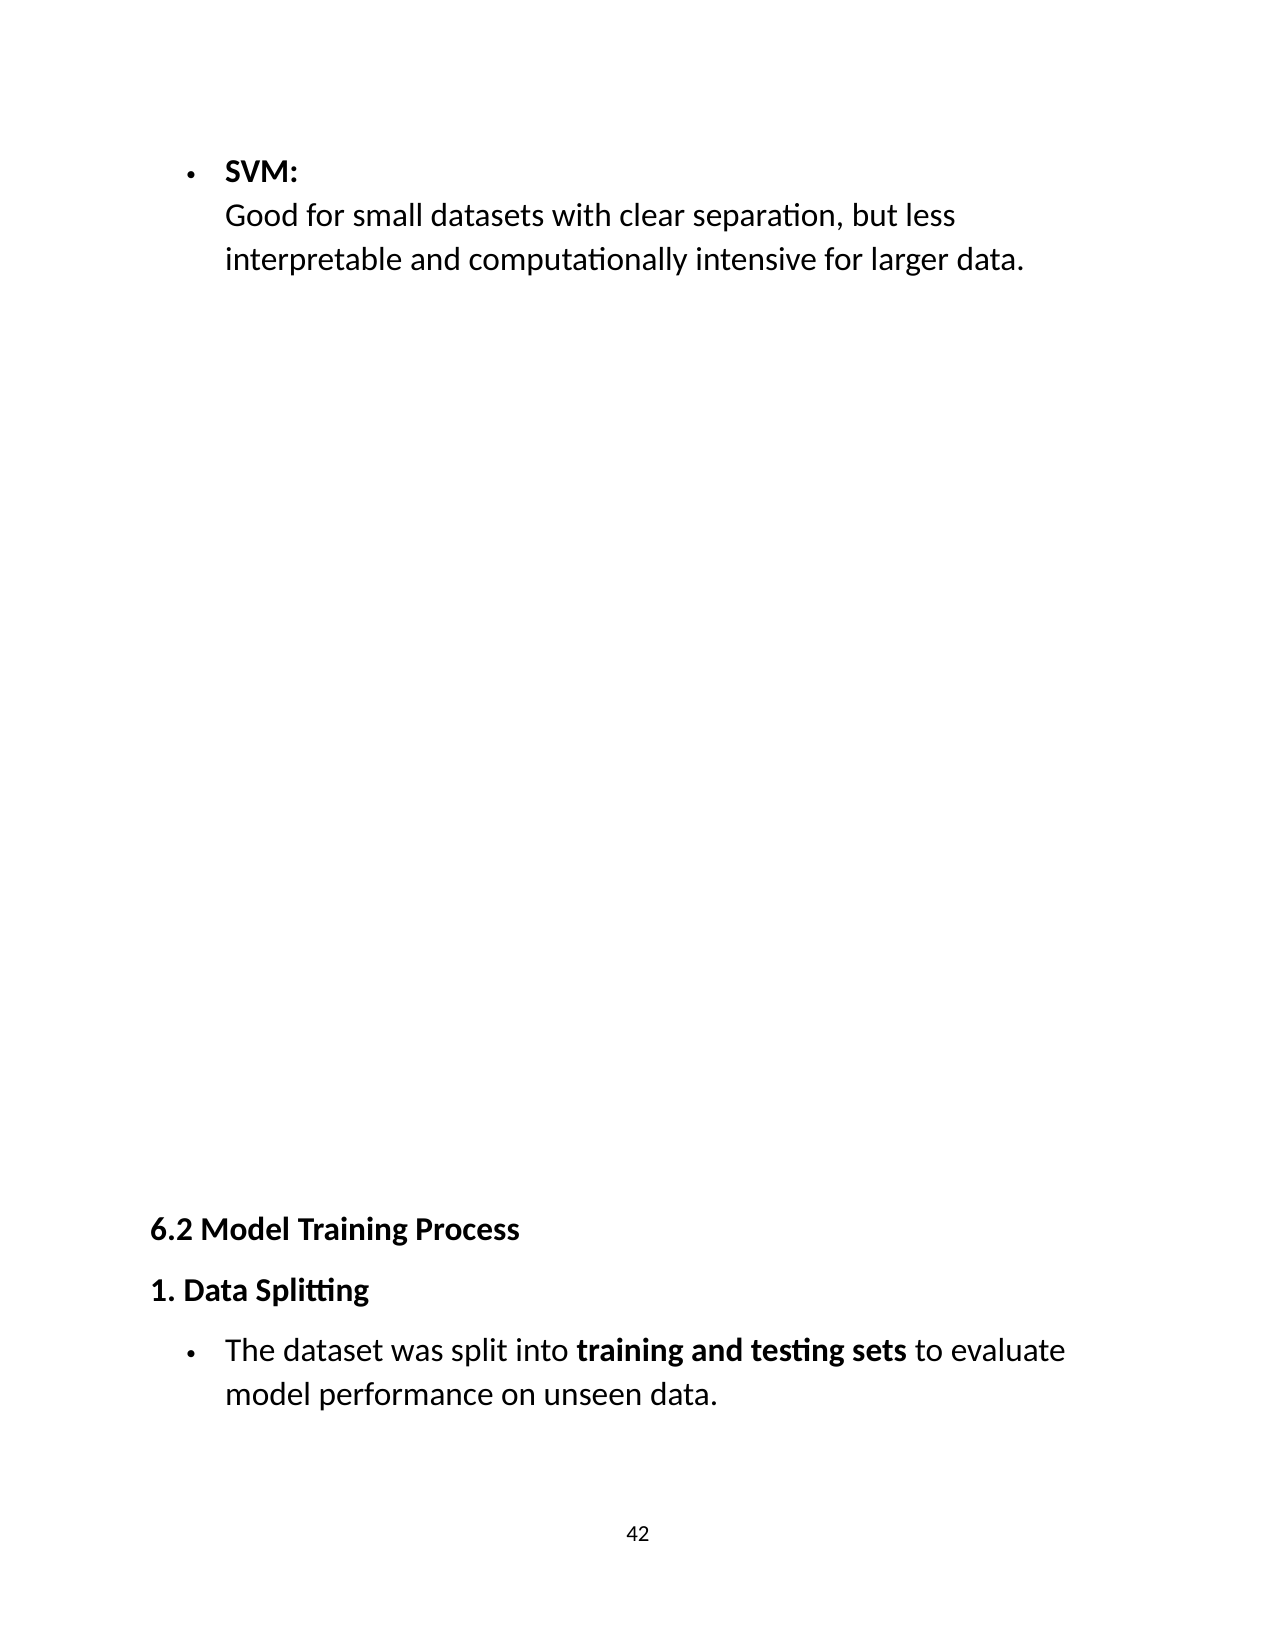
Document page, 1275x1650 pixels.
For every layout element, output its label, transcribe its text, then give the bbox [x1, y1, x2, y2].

list SVM: Good for small datasets with clear separation, but less interpretable and computationally intensive for larger data. [187, 150, 1125, 279]
text 6.2 Model Training Process [150, 1208, 1125, 1249]
text 1. Data Splitting [150, 1268, 1125, 1309]
list The dataset was split into training and testing sets to evaluate model performance on unseen data. [187, 1329, 1125, 1414]
